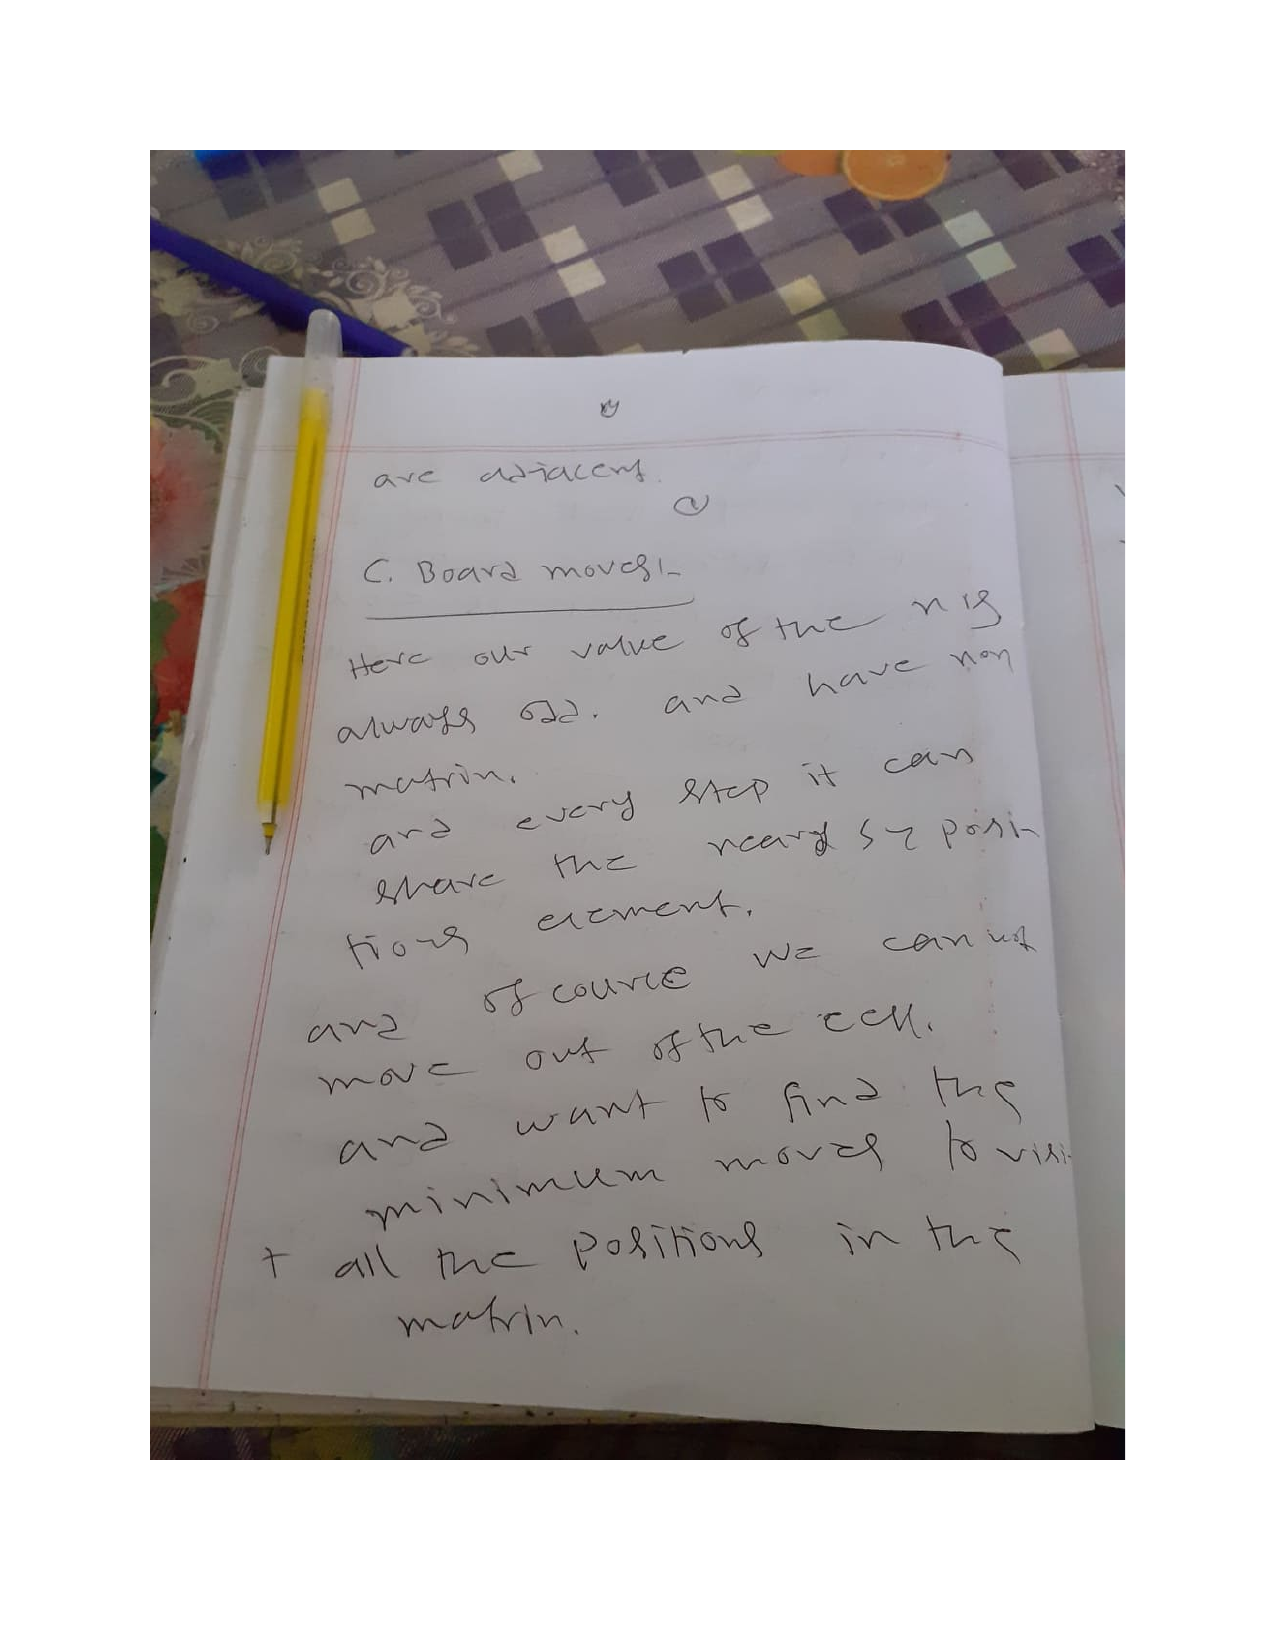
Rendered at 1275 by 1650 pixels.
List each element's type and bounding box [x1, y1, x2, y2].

picture [150, 150, 1125, 1460]
